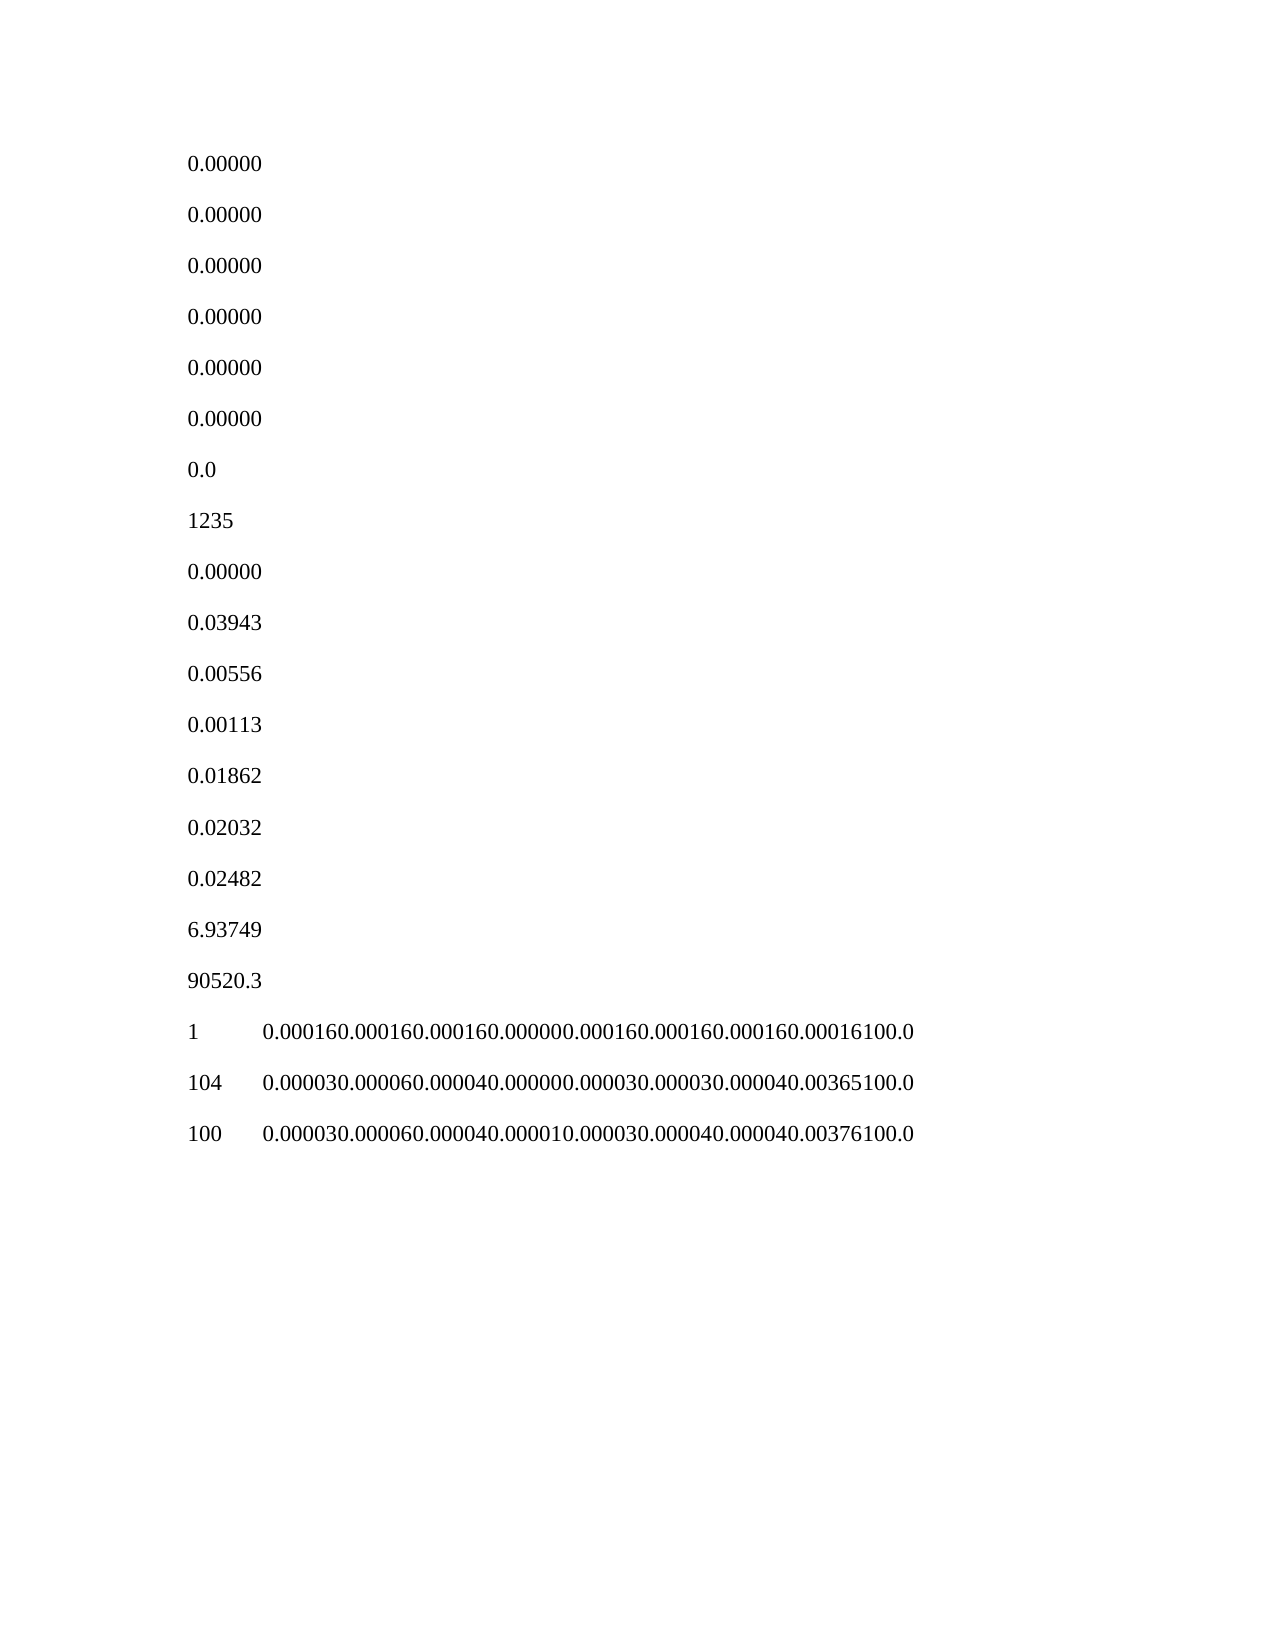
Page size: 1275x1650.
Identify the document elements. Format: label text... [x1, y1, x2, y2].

table_cell 0.00000 [176, 405, 1076, 456]
table_cell 6.93749 [176, 916, 1076, 967]
table_cell 0.00000 [176, 354, 1076, 405]
table_cell 0.01862 [176, 763, 1076, 813]
table_cell 1235 [176, 507, 1076, 558]
table_cell 0.00000 [176, 150, 1076, 201]
table_cell 0.00000 [176, 201, 1076, 252]
table_cell 0.02482 [176, 865, 1076, 916]
table_cell 90520.3 [176, 967, 1076, 1018]
table_cell 0.0 [176, 456, 1076, 507]
table_cell 0.00113 [176, 711, 1076, 762]
table_cell 0.00000 [176, 303, 1076, 354]
table_cell 104 0.00003 0.00006 0.00004 0.00000 0.00003 0.00003 0.00004 0.00365 100.0 [176, 1069, 1076, 1120]
table_cell 0.03943 [176, 609, 1076, 660]
table_cell 0.00000 [176, 252, 1076, 303]
table_cell 0.02032 [176, 814, 1076, 864]
table_cell 100 0.00003 0.00006 0.00004 0.00001 0.00003 0.00004 0.00004 0.00376 100.0 [176, 1120, 1076, 1171]
table_cell 1 0.00016 0.00016 0.00016 0.00000 0.00016 0.00016 0.00016 0.00016 100.0 [176, 1018, 1076, 1069]
table_cell 0.00000 [176, 558, 1076, 609]
table_cell 0.00556 [176, 660, 1076, 711]
